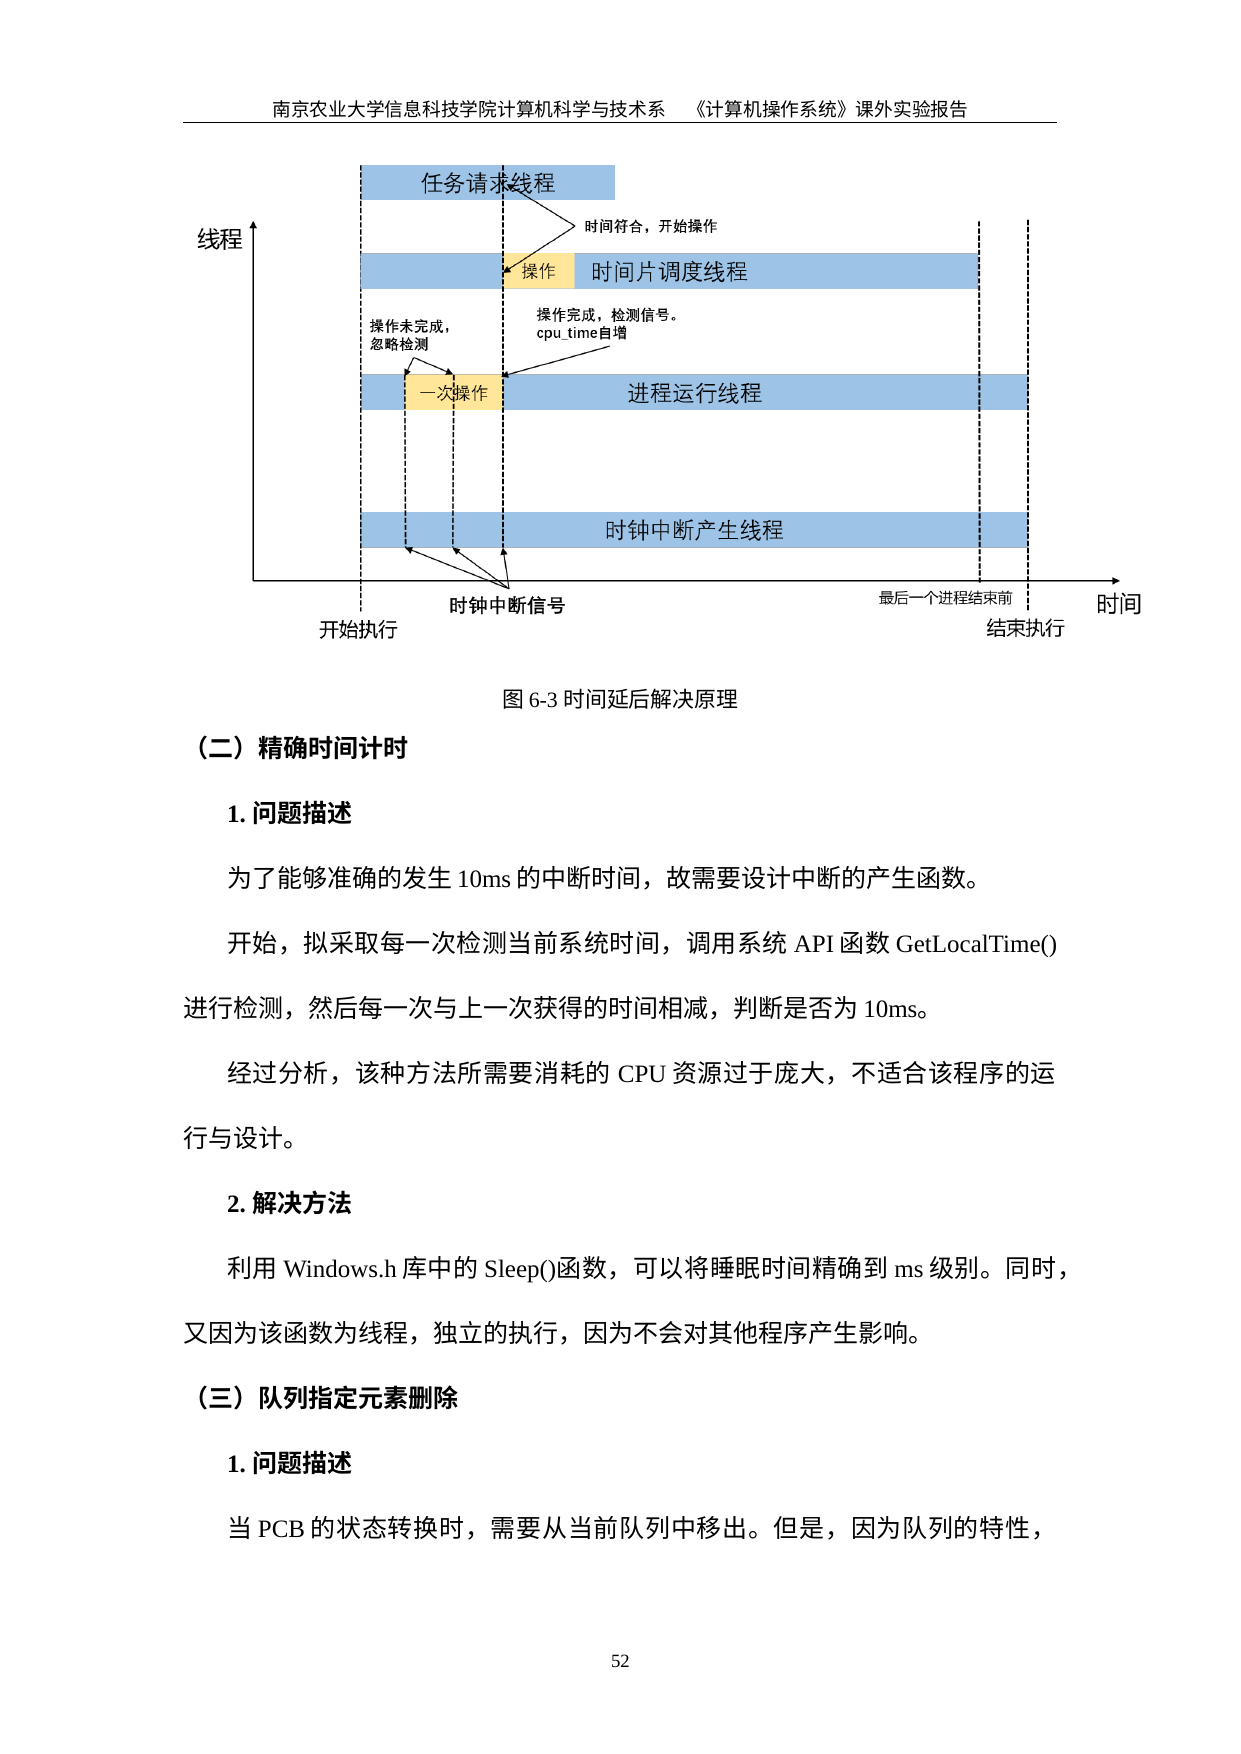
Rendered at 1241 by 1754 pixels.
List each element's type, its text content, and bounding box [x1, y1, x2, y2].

text 图6-3 时间延后解决原理 [183, 682, 1057, 714]
text 为了能够准确的发生10ms的中断时间，故需要设计中断的产生函数。 [183, 844, 1057, 909]
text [183, 1494, 1057, 1559]
text 利用Windows.h库中的Sleep()函数，可以将睡眠时间精确到ms级别。同时，又因为该函数为线程，独立的执行，因为不会对其他程序产生影响。 [183, 1234, 1057, 1364]
text 1. 问题描述 [183, 1429, 1057, 1494]
text （三）队列指定元素删除 [183, 1364, 1057, 1429]
picture [183, 162, 1155, 653]
text 1. 问题描述 [183, 779, 1057, 844]
text 2. 解决方法 [183, 1169, 1057, 1234]
text 经过分析，该种方法所需要消耗的CPU资源过于庞大，不适合该程序的运行与设计。 [183, 1039, 1057, 1169]
text （二）精确时间计时 [183, 714, 1057, 779]
text 开始，拟采取每一次检测当前系统时间，调用系统API函数GetLocalTime()进行检测，然后每一次与上一次获得的时间相减，判断是否为10ms。 [183, 909, 1057, 1039]
